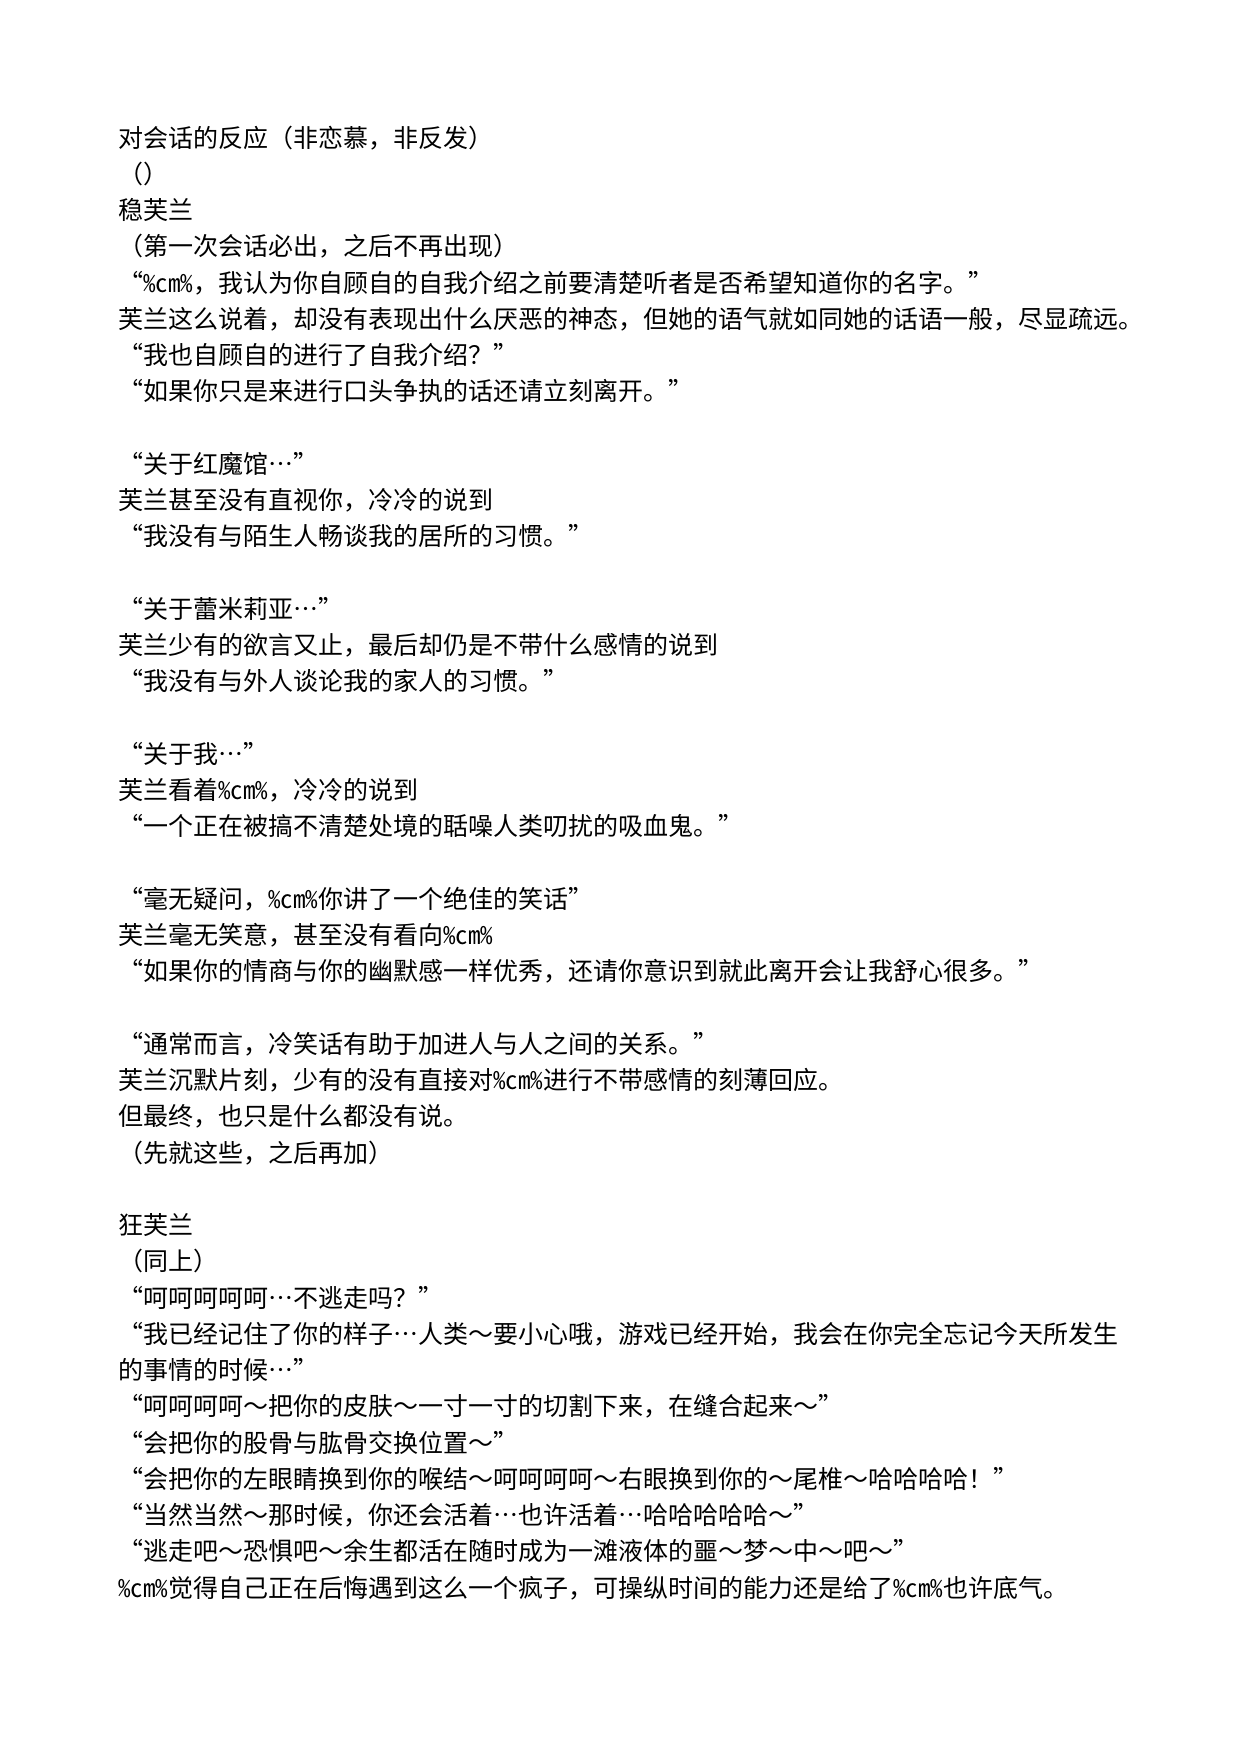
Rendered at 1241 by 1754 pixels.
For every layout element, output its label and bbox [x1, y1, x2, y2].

text [118, 118, 1122, 1604]
